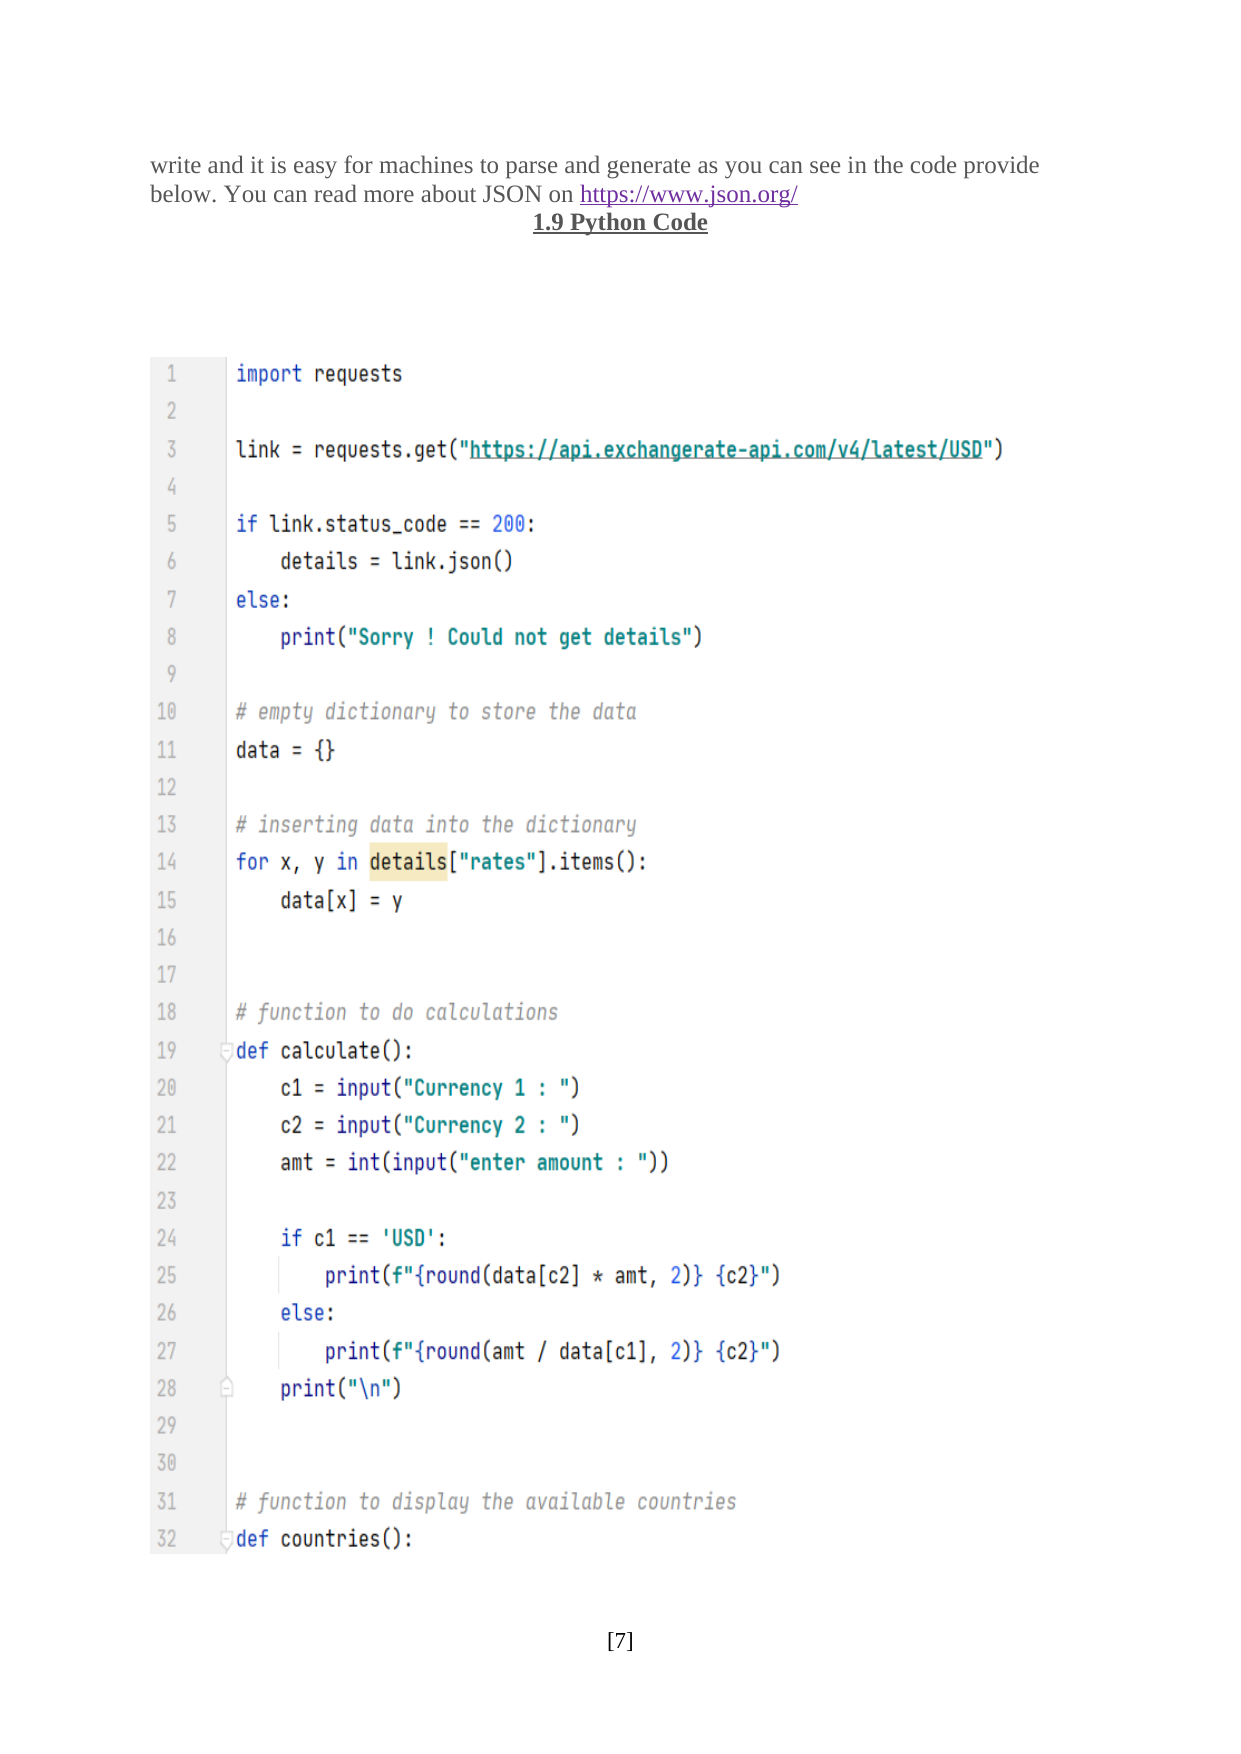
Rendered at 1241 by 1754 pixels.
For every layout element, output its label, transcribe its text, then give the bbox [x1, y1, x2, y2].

picture [150, 357, 1241, 1554]
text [150, 150, 1090, 207]
text 1.9 Python Code [150, 207, 1090, 236]
